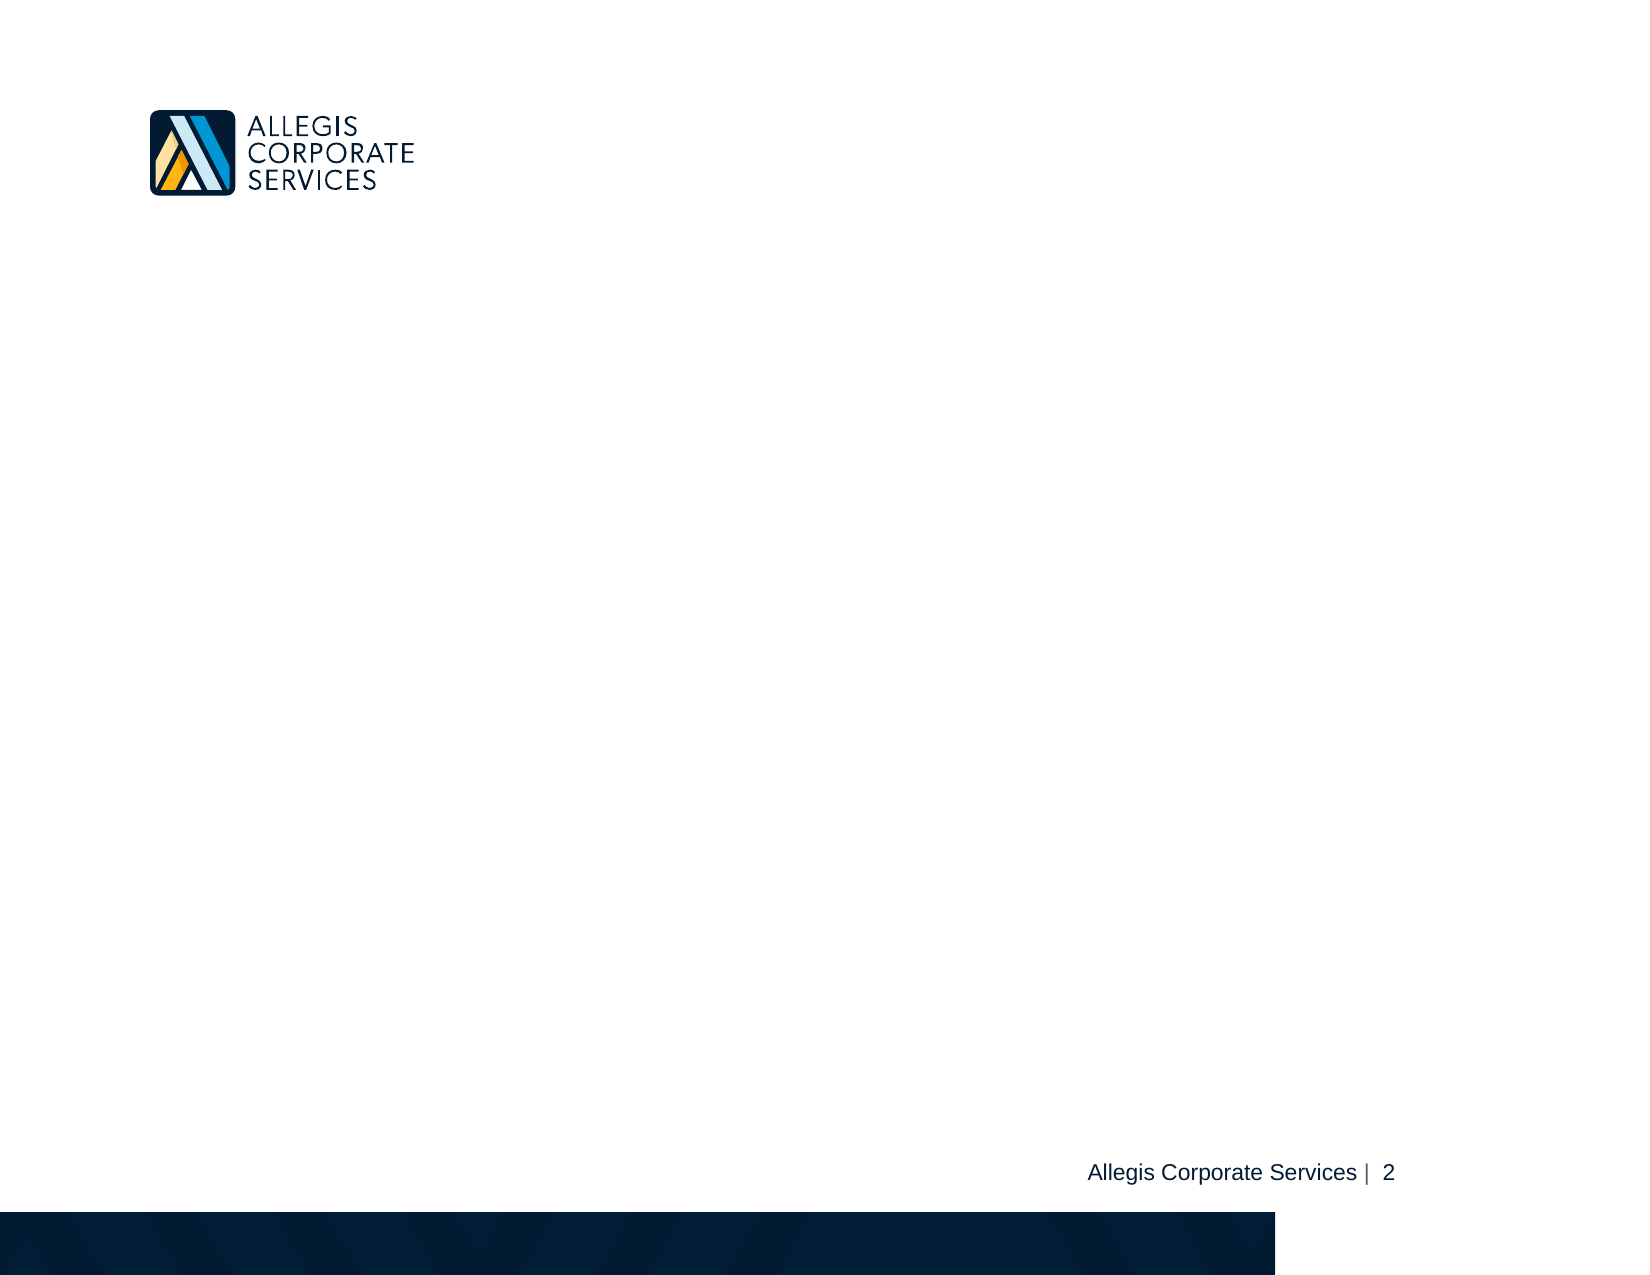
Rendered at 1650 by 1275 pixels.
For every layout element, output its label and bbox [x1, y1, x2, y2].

picture [0, 1163, 1275, 1275]
